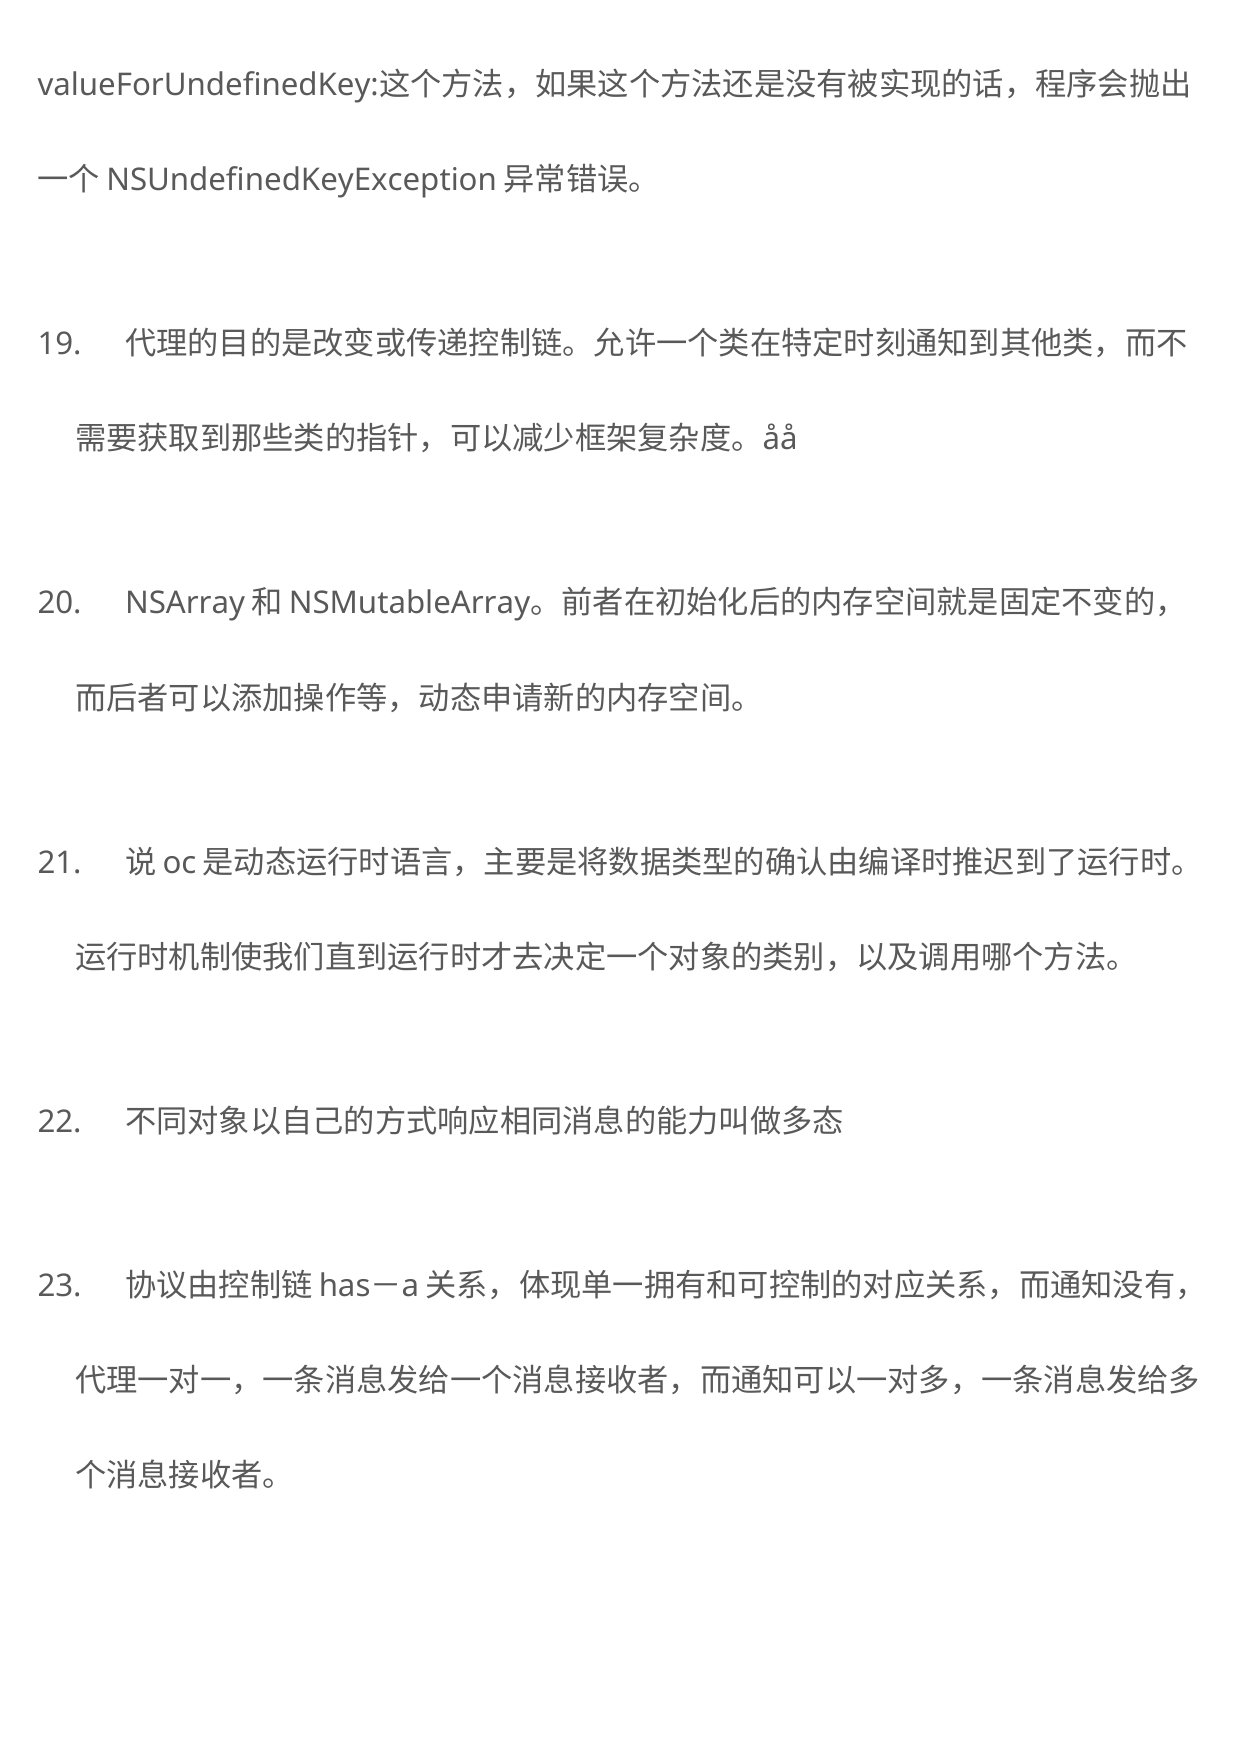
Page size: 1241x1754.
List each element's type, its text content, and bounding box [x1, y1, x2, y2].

list 不同对象以自己的方式响应相同消息的能力叫做多态 [37, 1074, 1202, 1163]
list NSArray和NSMutableArray。前者在初始化后的内存空间就是固定不变的，而后者可以添加操作等，动态申请新的内存空间。 [37, 556, 1202, 739]
list 代理的目的是改变或传递控制链。允许一个类在特定时刻通知到其他类，而不需要获取到那些类的指针，可以减少框架复杂度。åå [37, 297, 1202, 480]
list 协议由控制链has－a关系，体现单一拥有和可控制的对应关系，而通知没有，代理一对一，一条消息发给一个消息接收者，而通知可以一对多，一条消息发给多个消息接收者。 [37, 1239, 1202, 1517]
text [37, 38, 1202, 221]
list 说oc是动态运行时语言，主要是将数据类型的确认由编译时推迟到了运行时。运行时机制使我们直到运行时才去决定一个对象的类别，以及调用哪个方法。 [37, 815, 1202, 999]
